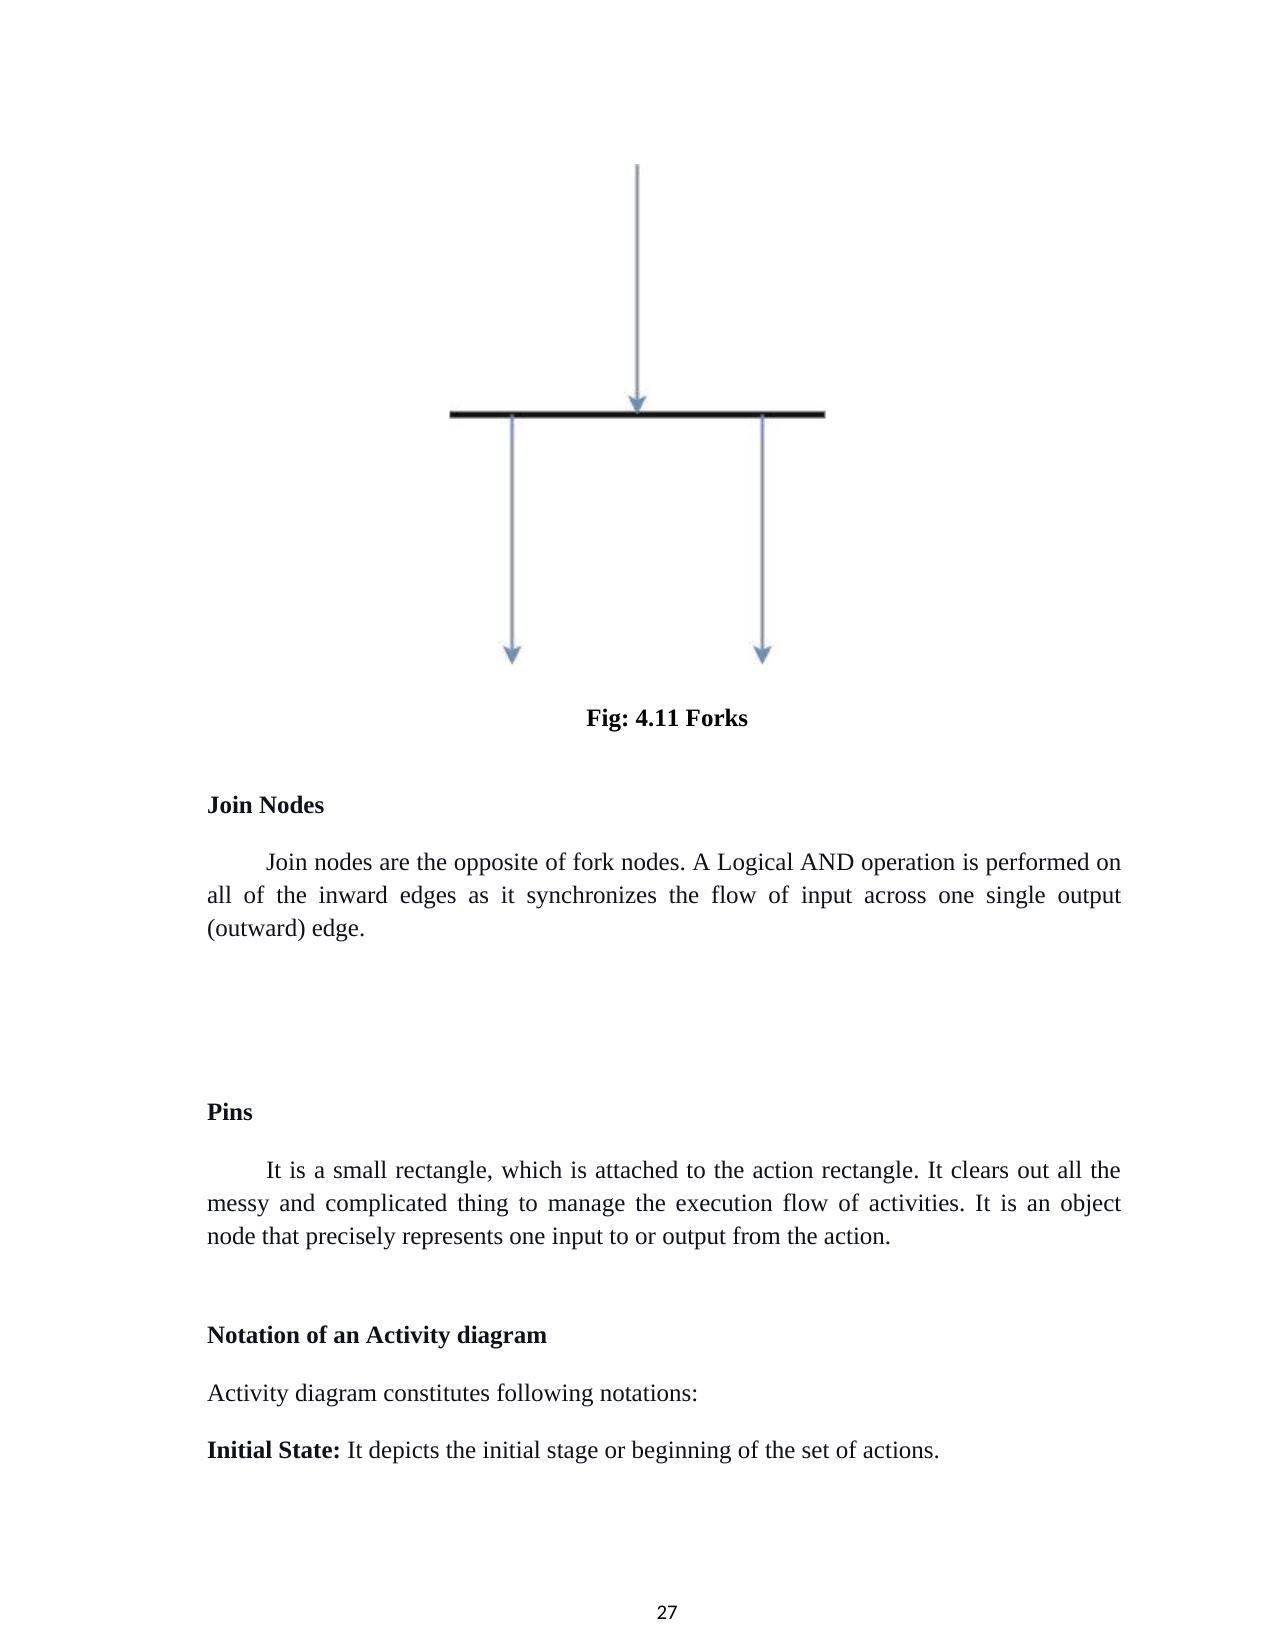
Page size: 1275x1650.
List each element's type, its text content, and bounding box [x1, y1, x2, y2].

text It is a small rectangle, which is attached to the action rectangle. It clears out all the messy and complicated thing to manage the execution flow of activities. It is an object node that precisely represents one input to or output from the action. [207, 1155, 1122, 1250]
text Initial State: It depicts the initial stage or beginning of the set of actions. [207, 1435, 1127, 1464]
picture [449, 164, 826, 666]
text Join Nodes [207, 790, 1127, 819]
text Notation of an Activity diagram [207, 1320, 1127, 1349]
text Join nodes are the opposite of fork nodes. A Logical AND operation is performed on all of the inward edges as it synchronizes the flow of input across one single output (outward) edge. [207, 847, 1122, 942]
text Pins [207, 1097, 1127, 1126]
text Activity diagram constitutes following notations: [207, 1378, 1127, 1406]
text Fig: 4.11 Forks [207, 703, 1127, 732]
